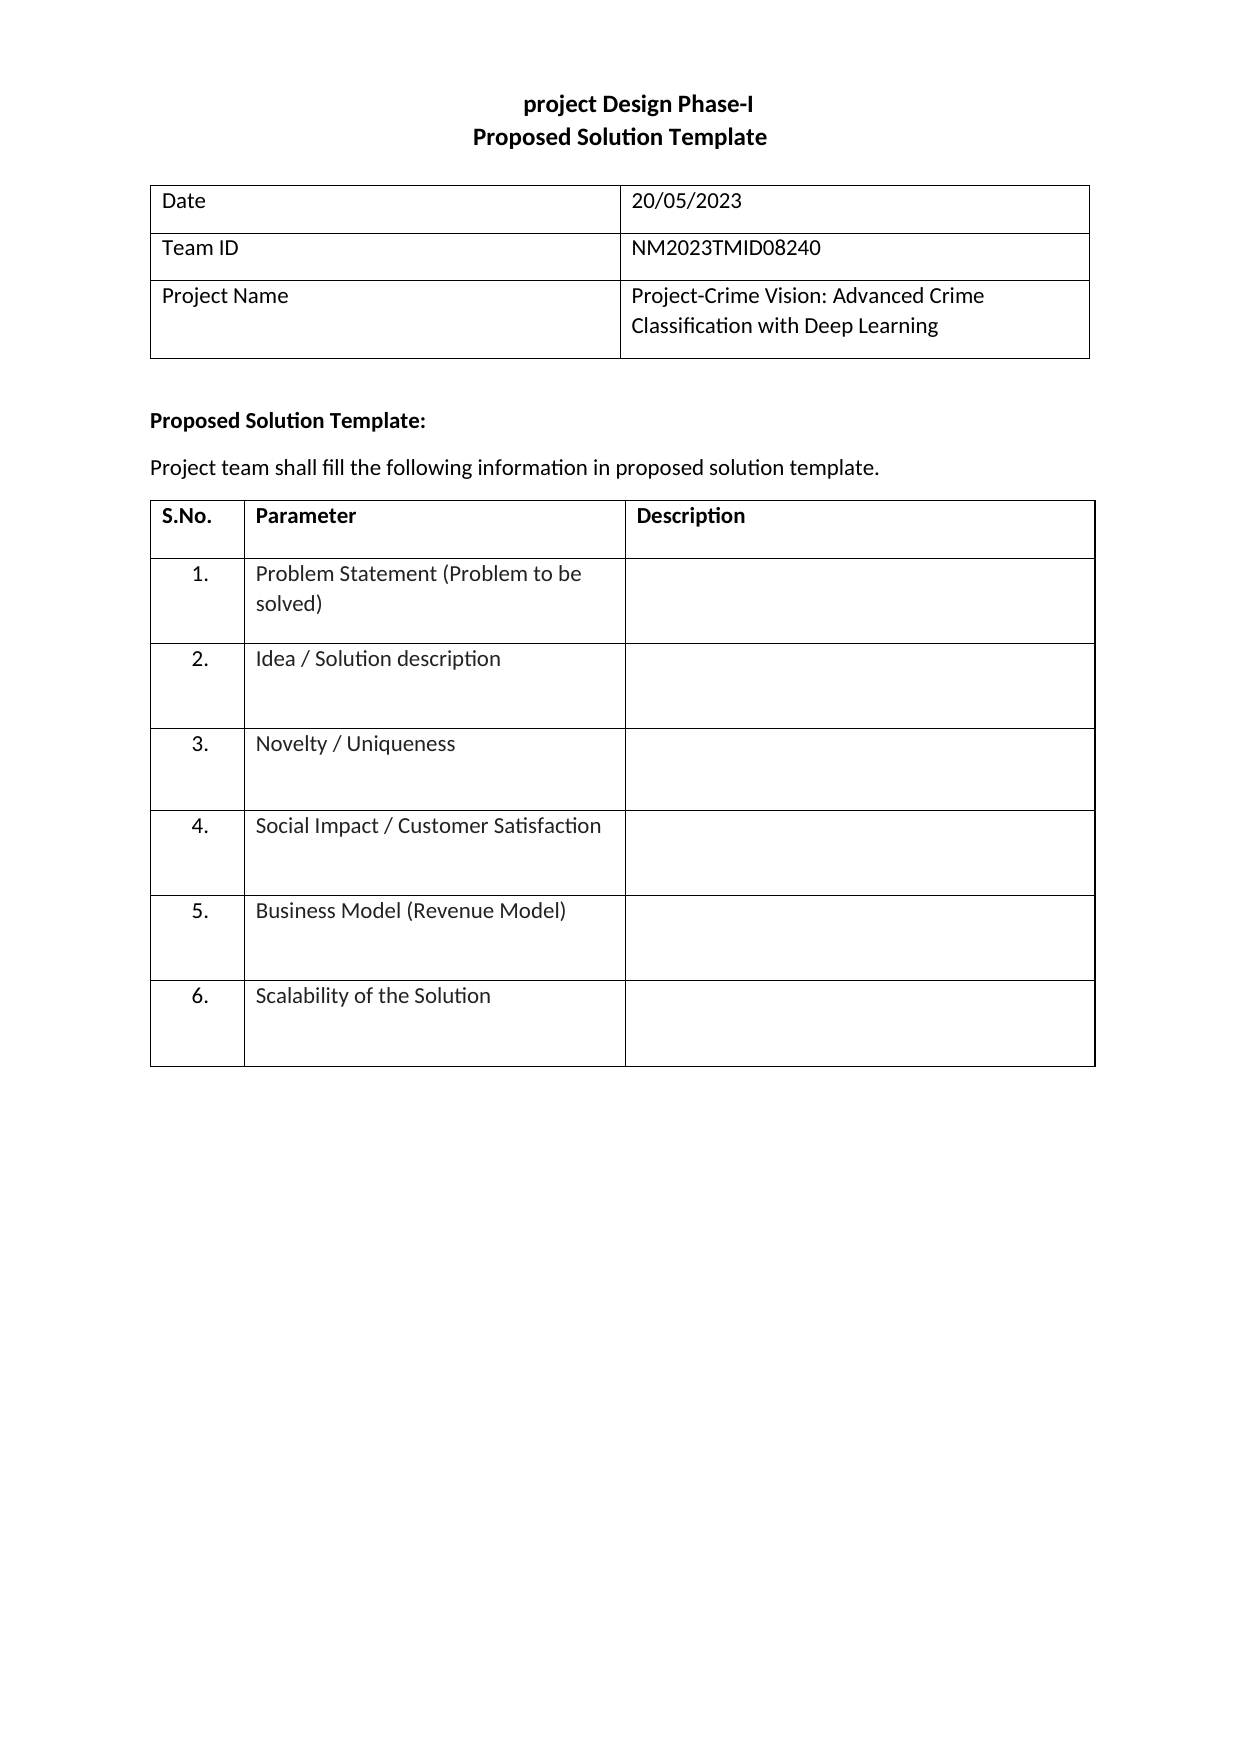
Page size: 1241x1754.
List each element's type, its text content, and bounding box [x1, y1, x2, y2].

table_cell Project-Crime Vision: Advanced Crime Classification with Deep Learning [621, 281, 1089, 358]
table_cell [626, 729, 1094, 810]
text Proposed Solution Template: [150, 406, 1090, 434]
table_cell [151, 896, 244, 980]
table_cell NM2023TMID08240 [621, 234, 1089, 280]
table_cell [626, 811, 1094, 895]
table_cell [626, 981, 1094, 1066]
table_cell [151, 644, 244, 728]
table_cell [626, 644, 1094, 728]
table_cell [626, 896, 1094, 980]
table_cell Problem Statement (Problem to be solved) [245, 559, 625, 643]
table_cell Team ID [151, 234, 620, 280]
table_cell [151, 559, 244, 643]
table_header S.No. [151, 501, 244, 558]
table_cell [151, 811, 244, 895]
text Proposed Solution Template [150, 122, 1090, 152]
table_cell Business Model (Revenue Model) [245, 896, 625, 980]
table_cell [151, 981, 244, 1066]
text Project team shall fill the following information in proposed solution template. [150, 453, 1090, 481]
table_cell Social Impact / Customer Satisfaction [245, 811, 625, 895]
table_header Parameter [245, 501, 625, 558]
table_cell Project Name [151, 281, 620, 358]
table_cell [626, 559, 1094, 643]
table_cell Idea / Solution description [245, 644, 625, 728]
table_cell Scalability of the Solution [245, 981, 625, 1066]
table_header Description [626, 501, 1094, 558]
table_header Date [151, 186, 620, 232]
table_header 20/05/2023 [621, 186, 1089, 232]
table_cell [151, 729, 244, 810]
table_cell Novelty / Uniqueness [245, 729, 625, 810]
text project Design Phase-I [150, 89, 1090, 119]
